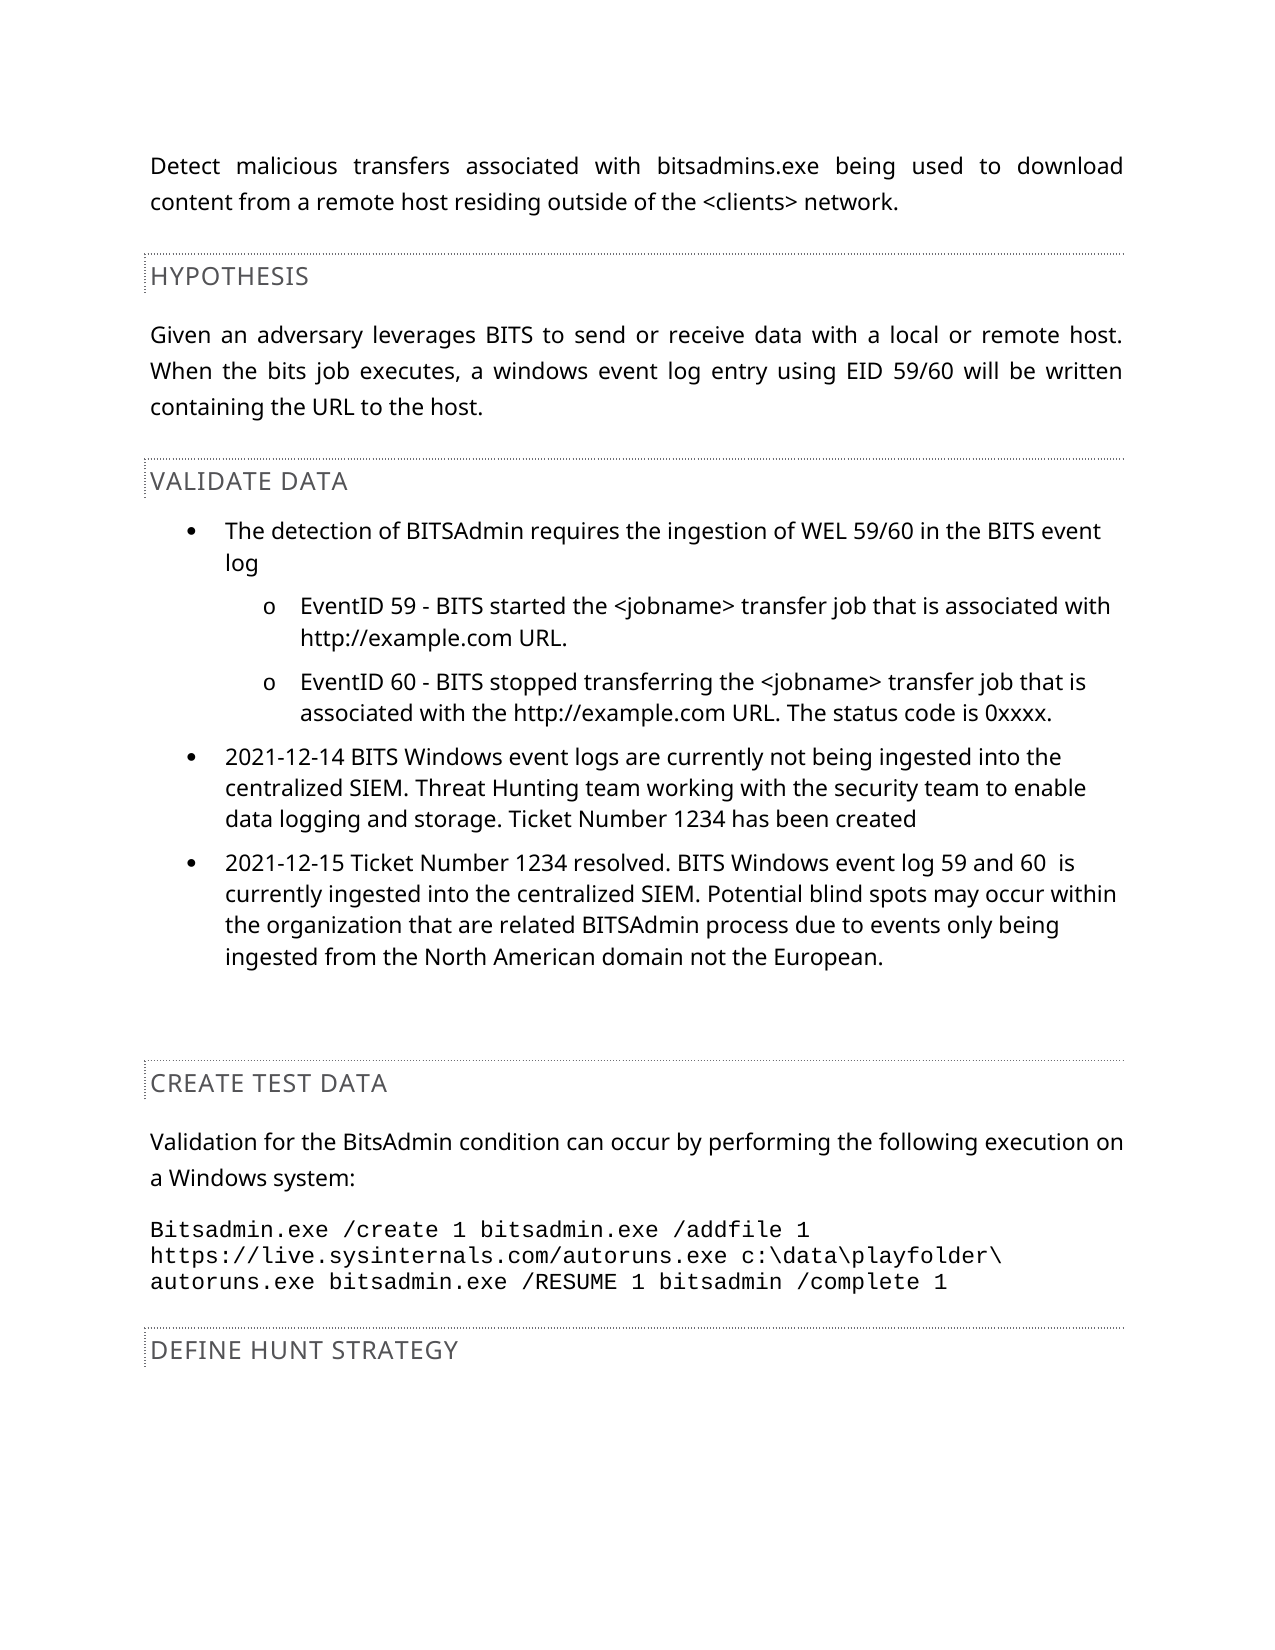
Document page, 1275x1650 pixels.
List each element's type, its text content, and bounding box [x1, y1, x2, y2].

list EventID 60 - BITS stopped transferring the <jobname> transfer job that is associated with the http://example.com URL. The status code is 0xxxx. [262, 665, 1125, 728]
list EventID 59 - BITS started the <jobname> transfer job that is associated with http://example.com URL. [262, 590, 1125, 653]
text Given an adversary leverages BITS to send or receive data with a local or remote host. When the bits job executes, a windows event log entry using EID 59/60 will be written containing the URL to the host. [150, 319, 1125, 422]
subtitle Validate Data [144, 458, 1125, 498]
list 2021-12-15 Ticket Number 1234 resolved. BITS Windows event log 59 and 60 is currently ingested into the centralized SIEM. Potential blind spots may occur within the organization that are related BITSAdmin process due to events only being ingested from the North American domain not the European. [187, 847, 1125, 972]
subtitle Create Test Data [144, 1060, 1125, 1099]
list 2021-12-14 BITS Windows event logs are currently not being ingested into the centralized SIEM. Threat Hunting team working with the security team to enable data logging and storage. Ticket Number 1234 has been created [187, 741, 1125, 834]
list The detection of BITSAdmin requires the ingestion of WEL 59/60 in the BITS event log [187, 515, 1125, 578]
text Validation for the BitsAdmin condition can occur by performing the following execution on a Windows system: [150, 1126, 1125, 1193]
text Detect malicious transfers associated with bitsadmins.exe being used to download content from a remote host residing outside of the <clients> network. [150, 150, 1125, 217]
subtitle Hypothesis [144, 253, 1125, 293]
subtitle Define Hunt Strategy [144, 1327, 1125, 1367]
text Bitsadmin.exe /create 1 bitsadmin.exe /addfile 1 https://live.sysinternals.com/autoruns.exe c:\data\playfolder\autoruns.exe bitsadmin.exe /RESUME 1 bitsadmin /complete 1 [150, 1218, 1125, 1296]
